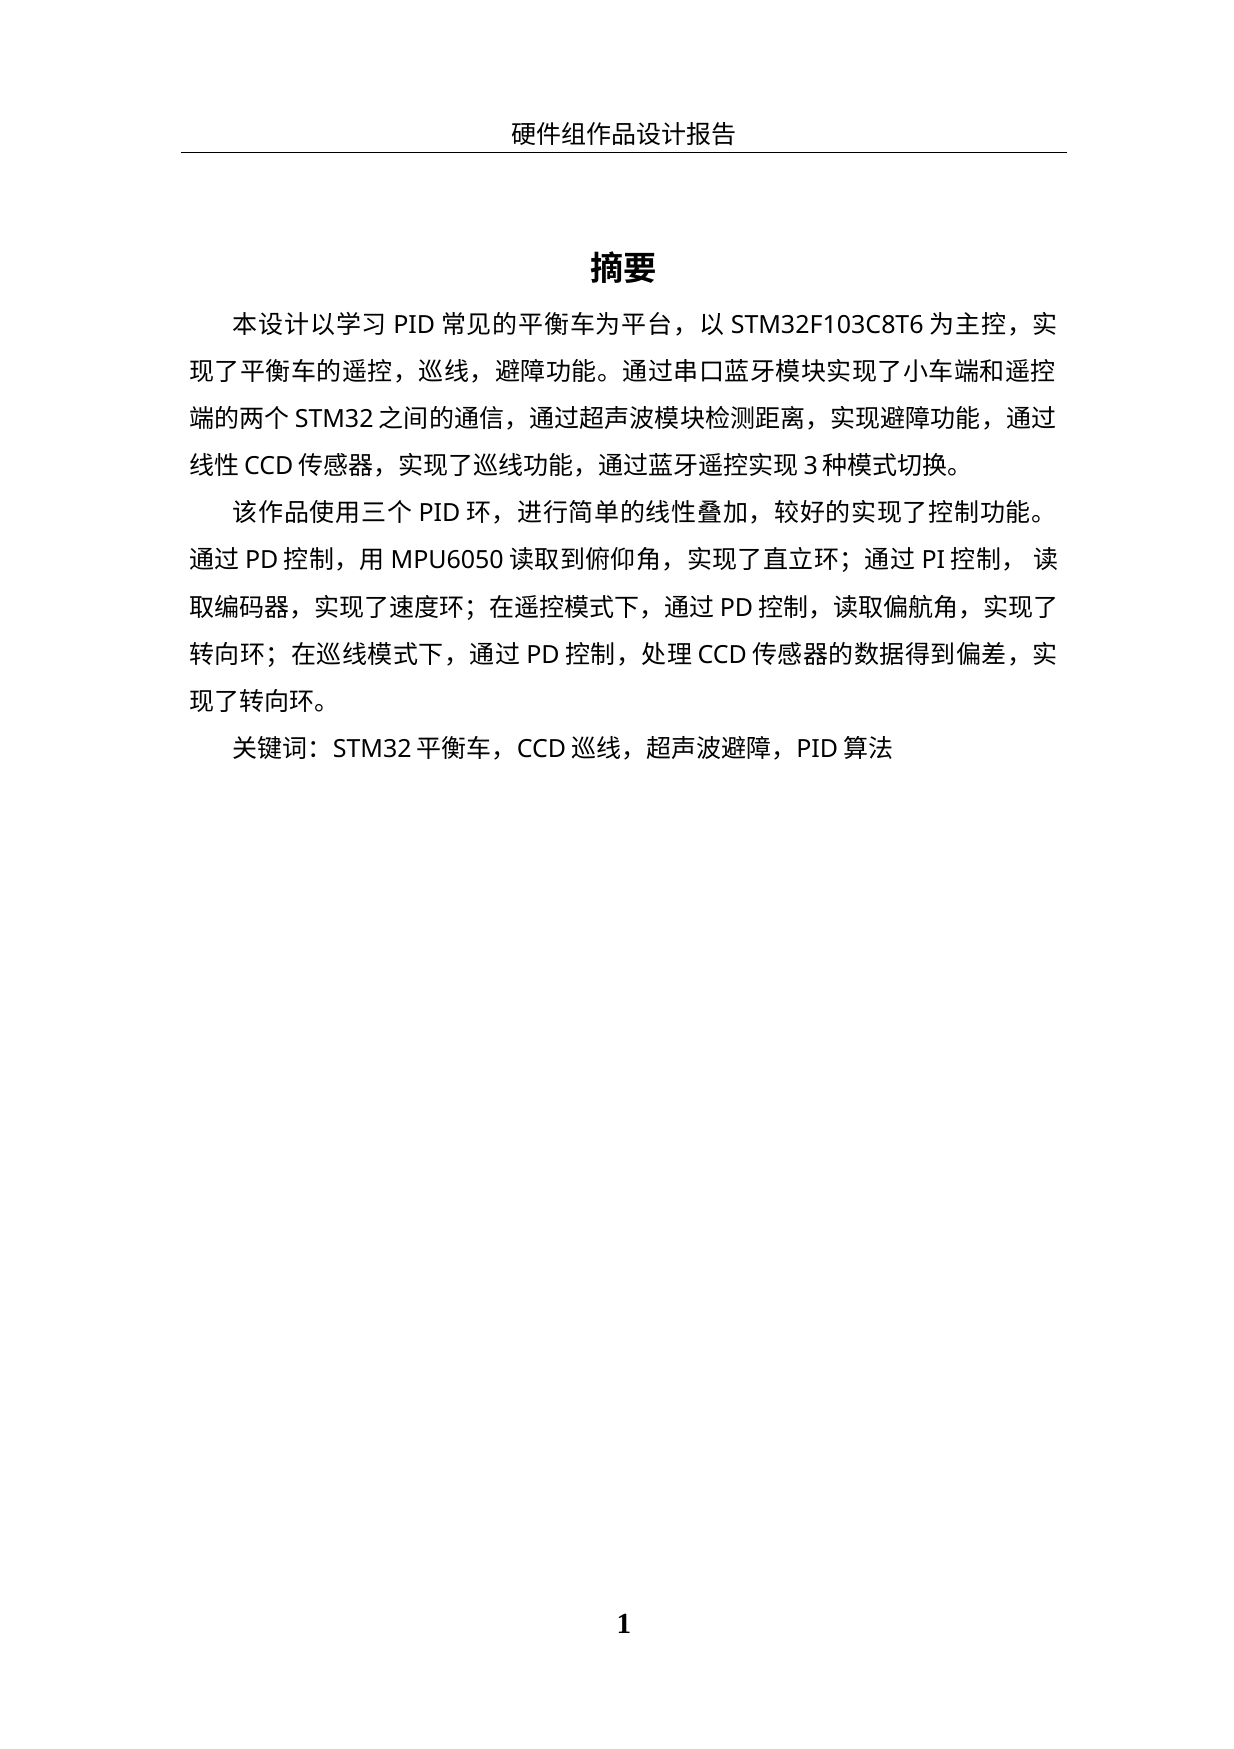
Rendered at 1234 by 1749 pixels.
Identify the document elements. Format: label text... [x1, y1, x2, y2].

text 该作品使用三个PID环，进行简单的线性叠加，较好的实现了控制功能。通过PD控制，用MPU6050读取到俯仰角，实现了直立环；通过PI控制， 读取编码器，实现了速度环；在遥控模式下，通过PD控制，读取偏航角，实现了转向环；在巡线模式下，通过PD控制，处理CCD传感器的数据得到偏差，实现了转向环。 [189, 493, 1058, 717]
text 关键词：STM32平衡车，CCD巡线，超声波避障，PID算法 [189, 728, 1058, 764]
text 摘要 [189, 242, 1058, 290]
text 本设计以学习PID常见的平衡车为平台，以STM32F103C8T6为主控，实现了平衡车的遥控，巡线，避障功能。通过串口蓝牙模块实现了小车端和遥控端的两个STM32之间的通信，通过超声波模块检测距离，实现避障功能，通过线性CCD传感器，实现了巡线功能，通过蓝牙遥控实现3种模式切换。 [189, 304, 1058, 482]
